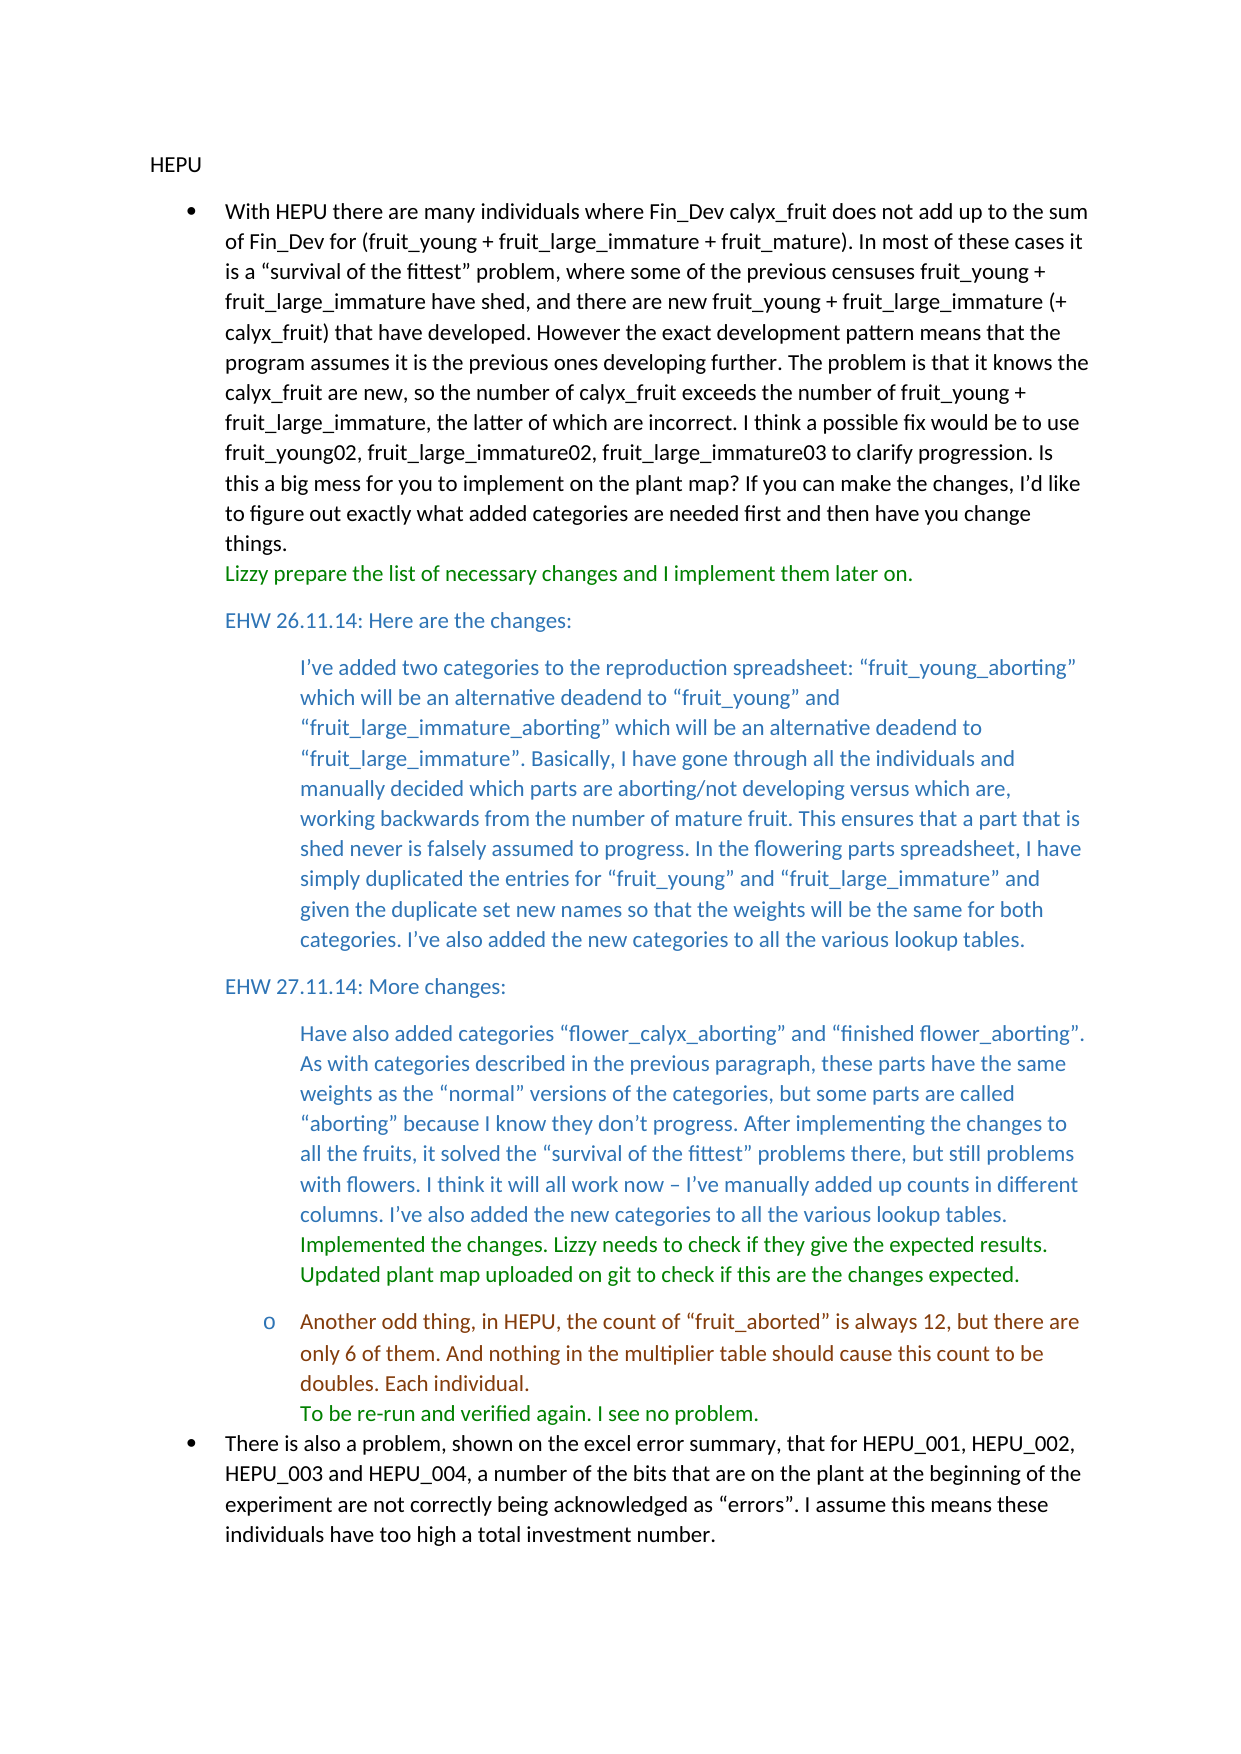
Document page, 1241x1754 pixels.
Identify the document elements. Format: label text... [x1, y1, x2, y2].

list I’ve added two categories to the reproduction spreadsheet: “fruit_young_aborting” which will be an alternative deadend to “fruit_young” and “fruit_large_immature_aborting” which will be an alternative deadend to “fruit_large_immature”. Basically, I have gone through all the individuals and manually decided which parts are aborting/not developing versus which are, working backwards from the number of mature fruit. This ensures that a part that is shed never is falsely assumed to progress. In the flowering parts spreadsheet, I have simply duplicated the entries for “fruit_young” and “fruit_large_immature” and given the duplicate set new names so that the weights will be the same for both categories. I’ve also added the new categories to all the various lookup tables. [300, 653, 1090, 953]
text HEPU [150, 150, 1090, 178]
text EHW 27.11.14: More changes: [150, 972, 1090, 1000]
list There is also a problem, shown on the excel error summary, that for HEPU_001, HEPU_002, HEPU_003 and HEPU_004, a number of the bits that are on the plant at the beginning of the experiment are not correctly being acknowledged as “errors”. I assume this means these individuals have too high a total investment number. [187, 1429, 1090, 1548]
text EHW 26.11.14: Here are the changes: [150, 606, 1090, 634]
